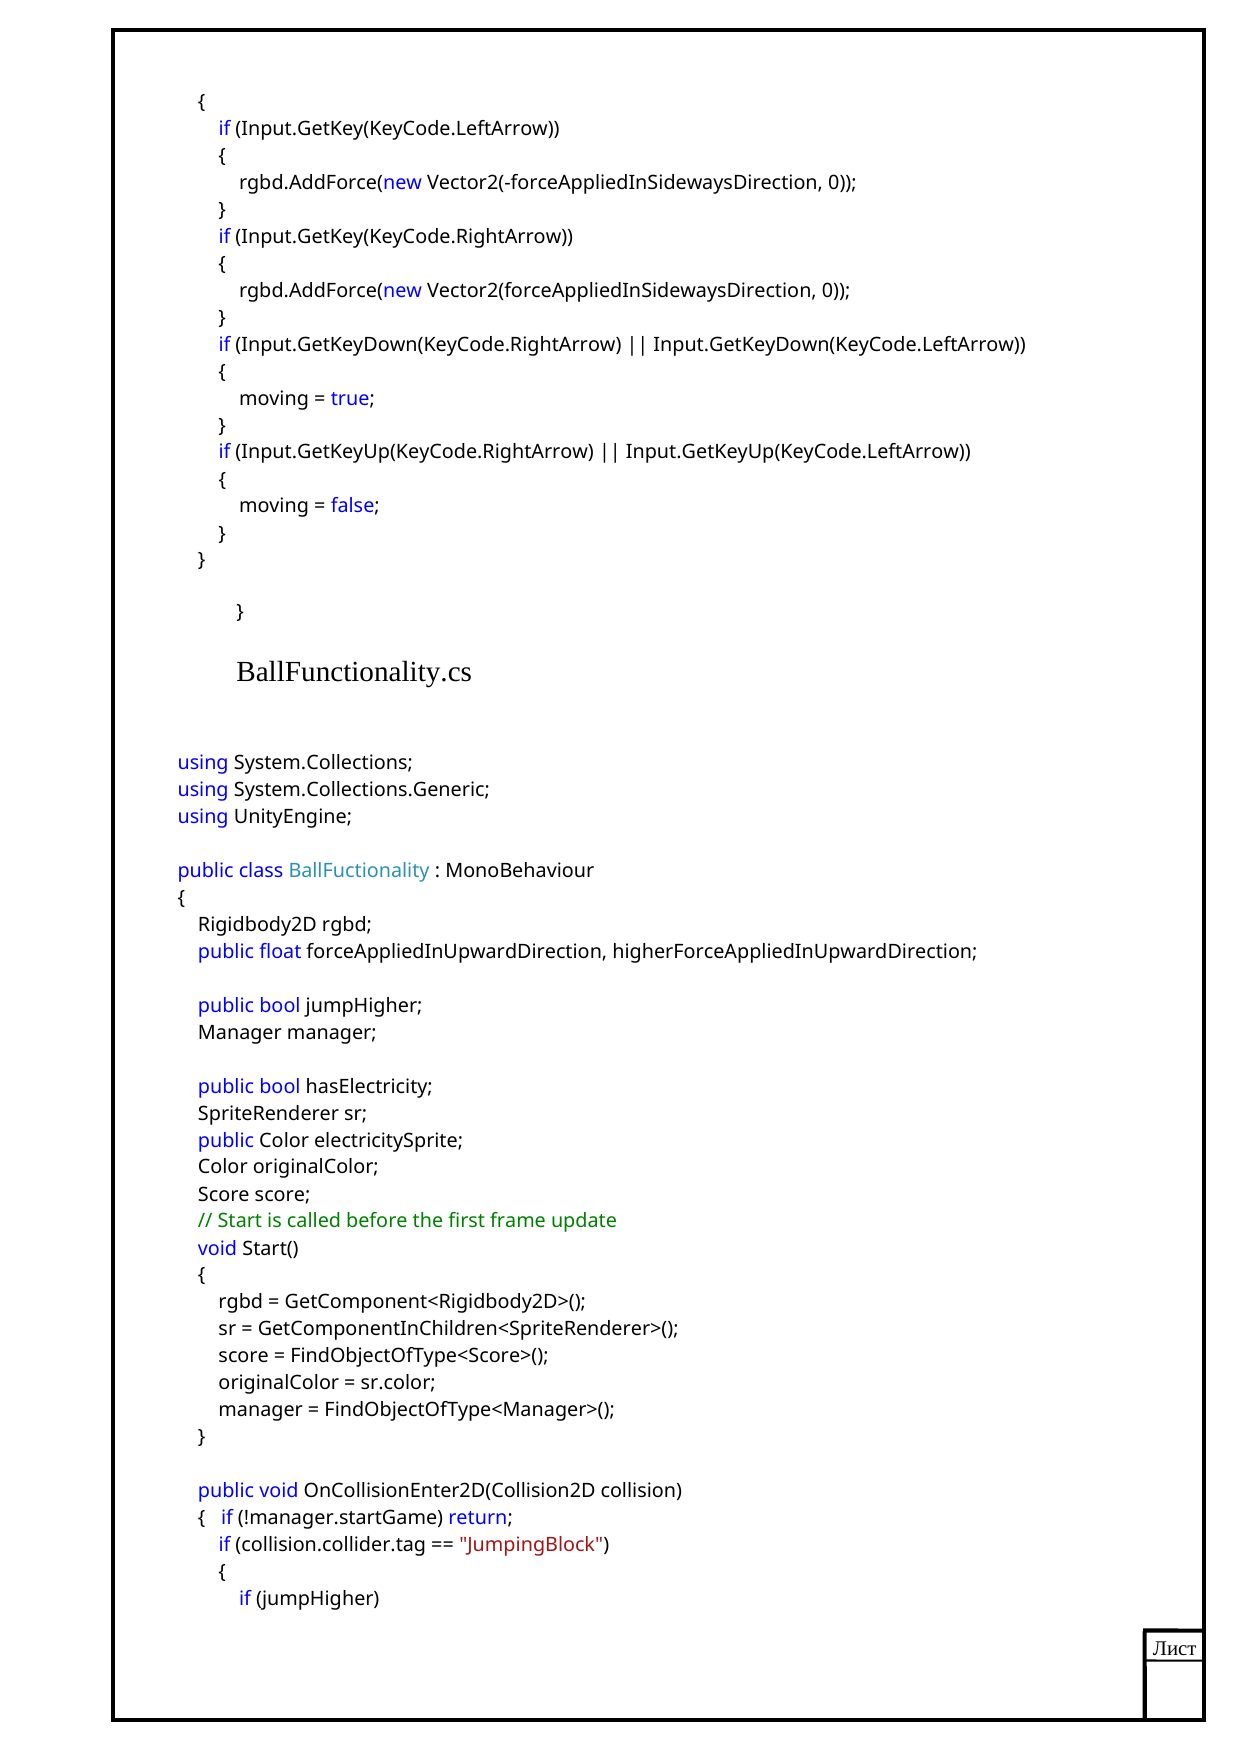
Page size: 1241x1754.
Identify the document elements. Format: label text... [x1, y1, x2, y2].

text if (Input.GetKey(KeyCode.LeftArrow)) [177, 114, 1152, 141]
text } [177, 303, 1152, 330]
text } [177, 411, 1152, 438]
text public void OnCollisionEnter2D(Collision2D collision) [177, 1477, 1152, 1503]
text using System.Collections; [177, 748, 1152, 775]
text using System.Collections.Generic; [177, 775, 1152, 802]
text { [177, 1557, 1152, 1584]
text Score score; [177, 1180, 1152, 1207]
text { [177, 357, 1152, 384]
text { if (!manager.startGame) return; [177, 1503, 1152, 1531]
text } [177, 546, 1152, 573]
text } [177, 195, 1152, 222]
text { [177, 1261, 1152, 1288]
text if (Input.GetKeyDown(KeyCode.RightArrow) || Input.GetKeyDown(KeyCode.LeftArrow)) [177, 330, 1152, 357]
text if (Input.GetKeyUp(KeyCode.RightArrow) || Input.GetKeyUp(KeyCode.LeftArrow)) [177, 438, 1152, 465]
text } [177, 1423, 1152, 1449]
text if (jumpHigher) [177, 1584, 1152, 1611]
text rgbd = GetComponent<Rigidbody2D>(); [177, 1288, 1152, 1315]
text rgbd.AddForce(new Vector2(-forceAppliedInSidewaysDirection, 0)); [177, 168, 1152, 195]
text Color originalColor; [177, 1153, 1152, 1180]
text rgbd.AddForce(new Vector2(forceAppliedInSidewaysDirection, 0)); [177, 276, 1152, 303]
text // Start is called before the first frame update [177, 1207, 1152, 1234]
text BallFunctionality.cs [133, 654, 1181, 687]
text { [177, 141, 1152, 168]
text { [177, 883, 1152, 910]
text if (Input.GetKey(KeyCode.RightArrow)) [177, 222, 1152, 249]
text } [133, 598, 1181, 625]
text void Start() [177, 1234, 1152, 1261]
text public Color electricitySprite; [177, 1126, 1152, 1153]
text { [177, 465, 1152, 492]
text SpriteRenderer sr; [177, 1099, 1152, 1126]
text sr = GetComponentInChildren<SpriteRenderer>(); [177, 1315, 1152, 1342]
text Manager manager; [177, 1018, 1152, 1045]
text public bool jumpHigher; [177, 991, 1152, 1018]
text } [177, 519, 1152, 546]
text Rigidbody2D rgbd; [177, 910, 1152, 937]
text { [177, 249, 1152, 276]
text public float forceAppliedInUpwardDirection, higherForceAppliedInUpwardDirection; [177, 937, 1152, 964]
text public class BallFuctionality : MonoBehaviour [177, 856, 1152, 883]
text { [177, 87, 1152, 114]
text public bool hasElectricity; [177, 1072, 1152, 1099]
text manager = FindObjectOfType<Manager>(); [177, 1396, 1152, 1423]
text if (collision.collider.tag == "JumpingBlock") [177, 1531, 1152, 1557]
text using UnityEngine; [177, 802, 1152, 829]
text moving = false; [177, 492, 1152, 519]
text originalColor = sr.color; [177, 1369, 1152, 1396]
text moving = true; [177, 384, 1152, 411]
text score = FindObjectOfType<Score>(); [177, 1342, 1152, 1369]
